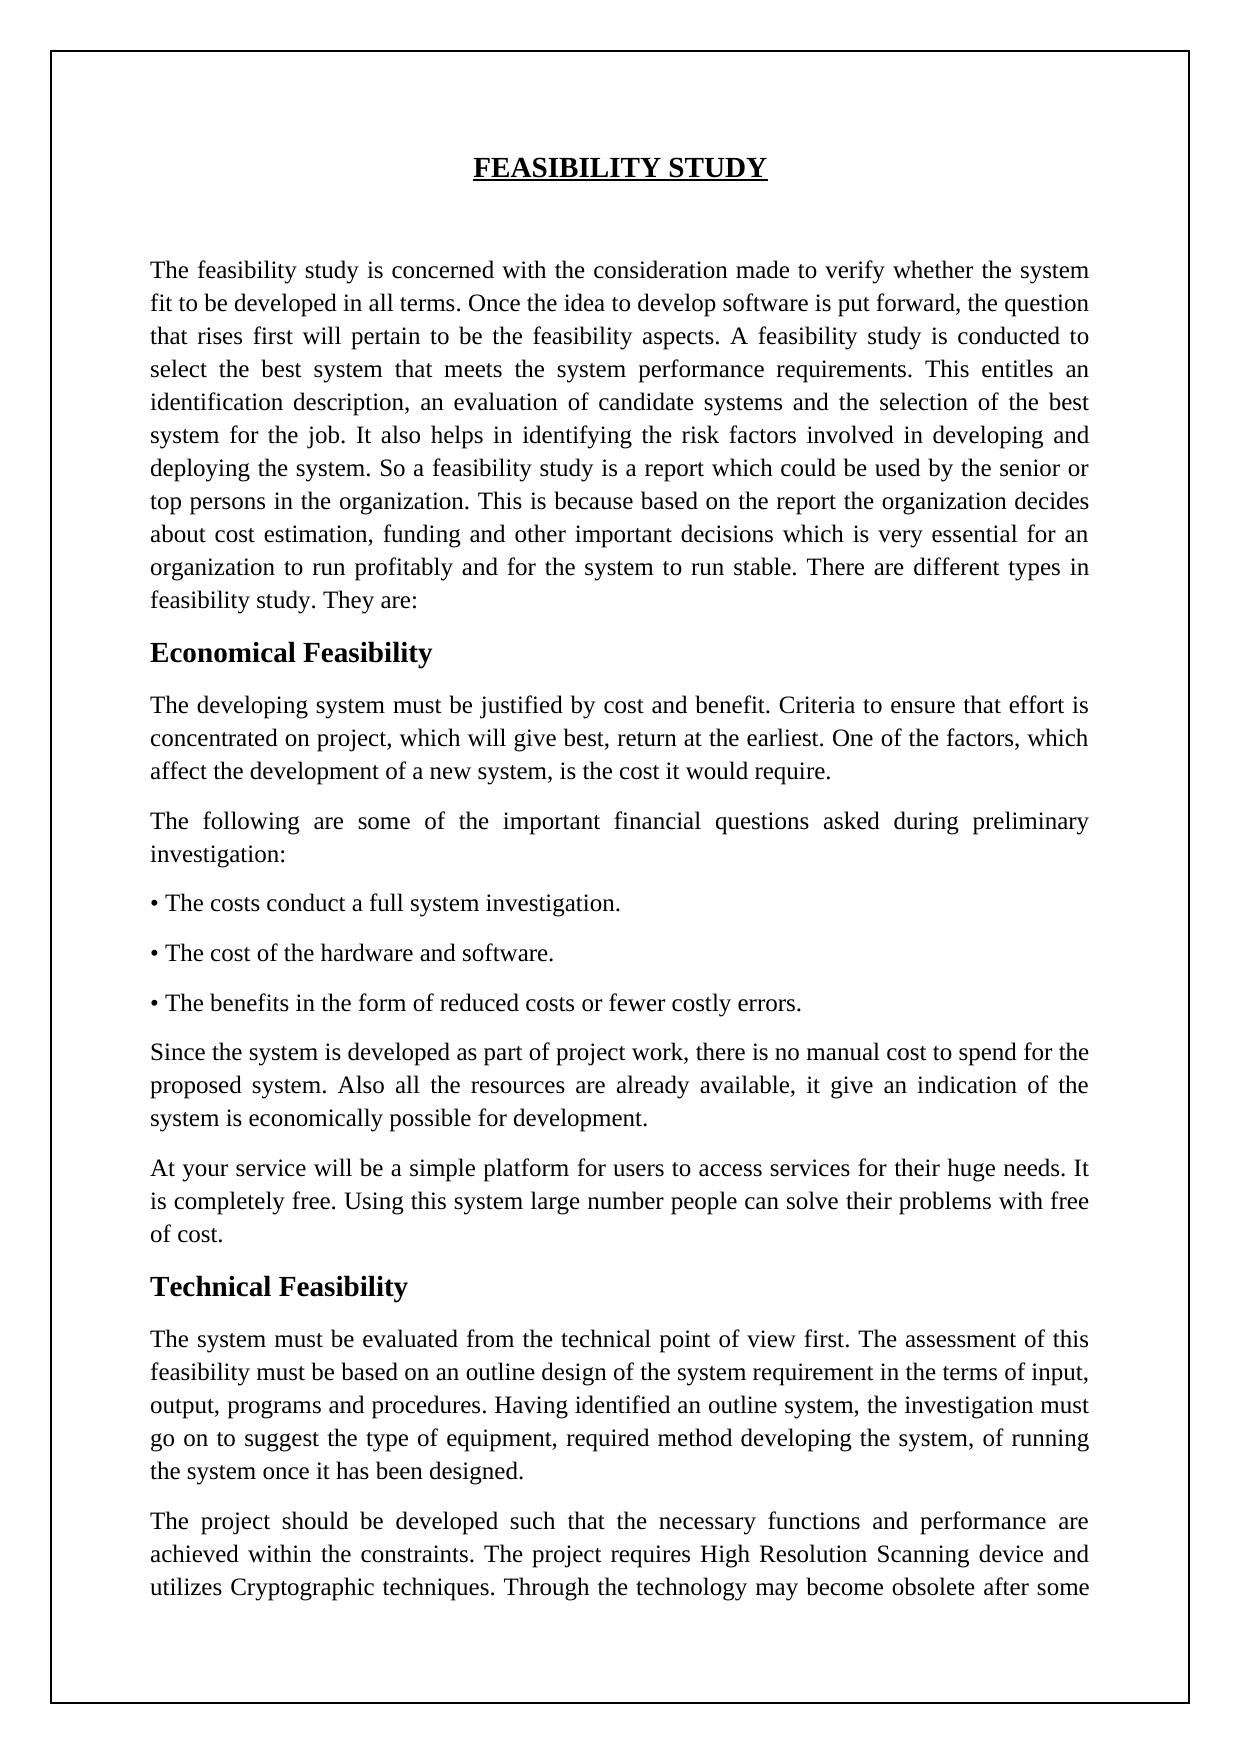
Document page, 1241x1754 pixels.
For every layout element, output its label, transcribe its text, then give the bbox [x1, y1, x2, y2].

text At your service will be a simple platform for users to access services for their huge needs. It is completely free. Using this system large number people can solve their problems with free of cost. [150, 1153, 1090, 1248]
text The feasibility study is concerned with the consideration made to verify whether the system fit to be developed in all terms. Once the idea to develop software is put forward, the question that rises first will pertain to be the feasibility aspects. A feasibility study is conducted to select the best system that meets the system performance requirements. This entitles an identification description, an evaluation of candidate systems and the selection of the best system for the job. It also helps in identifying the risk factors involved in developing and deploying the system. So a feasibility study is a report which could be used by the senior or top persons in the organization. This is because based on the report the organization decides about cost estimation, funding and other important decisions which is very essential for an organization to run profitably and for the system to run stable. There are different types in feasibility study. They are: [150, 255, 1090, 614]
text • The costs conduct a full system investigation. [150, 888, 1090, 917]
text Technical Feasibility [150, 1269, 1090, 1302]
text • The benefits in the form of reduced costs or fewer costly errors. [150, 988, 1090, 1017]
text The system must be evaluated from the technical point of view first. The assessment of this feasibility must be based on an outline design of the system requirement in the terms of input, output, programs and procedures. Having identified an outline system, the investigation must go on to suggest the type of equipment, required method developing the system, of running the system once it has been designed. [150, 1324, 1090, 1485]
text FEASIBILITY STUDY [150, 150, 1090, 183]
text The following are some of the important financial questions asked during preliminary investigation: [150, 806, 1090, 867]
text The developing system must be justified by cost and benefit. Criteria to ensure that effort is concentrated on project, which will give best, return at the earliest. One of the factors, which affect the development of a new system, is the cost it would require. [150, 690, 1090, 785]
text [150, 1506, 1090, 1601]
text • The cost of the hardware and software. [150, 938, 1090, 967]
text Since the system is developed as part of project work, there is no manual cost to spend for the proposed system. Also all the resources are already available, it give an indication of the system is economically possible for development. [150, 1037, 1090, 1132]
text Economical Feasibility [150, 635, 1090, 668]
